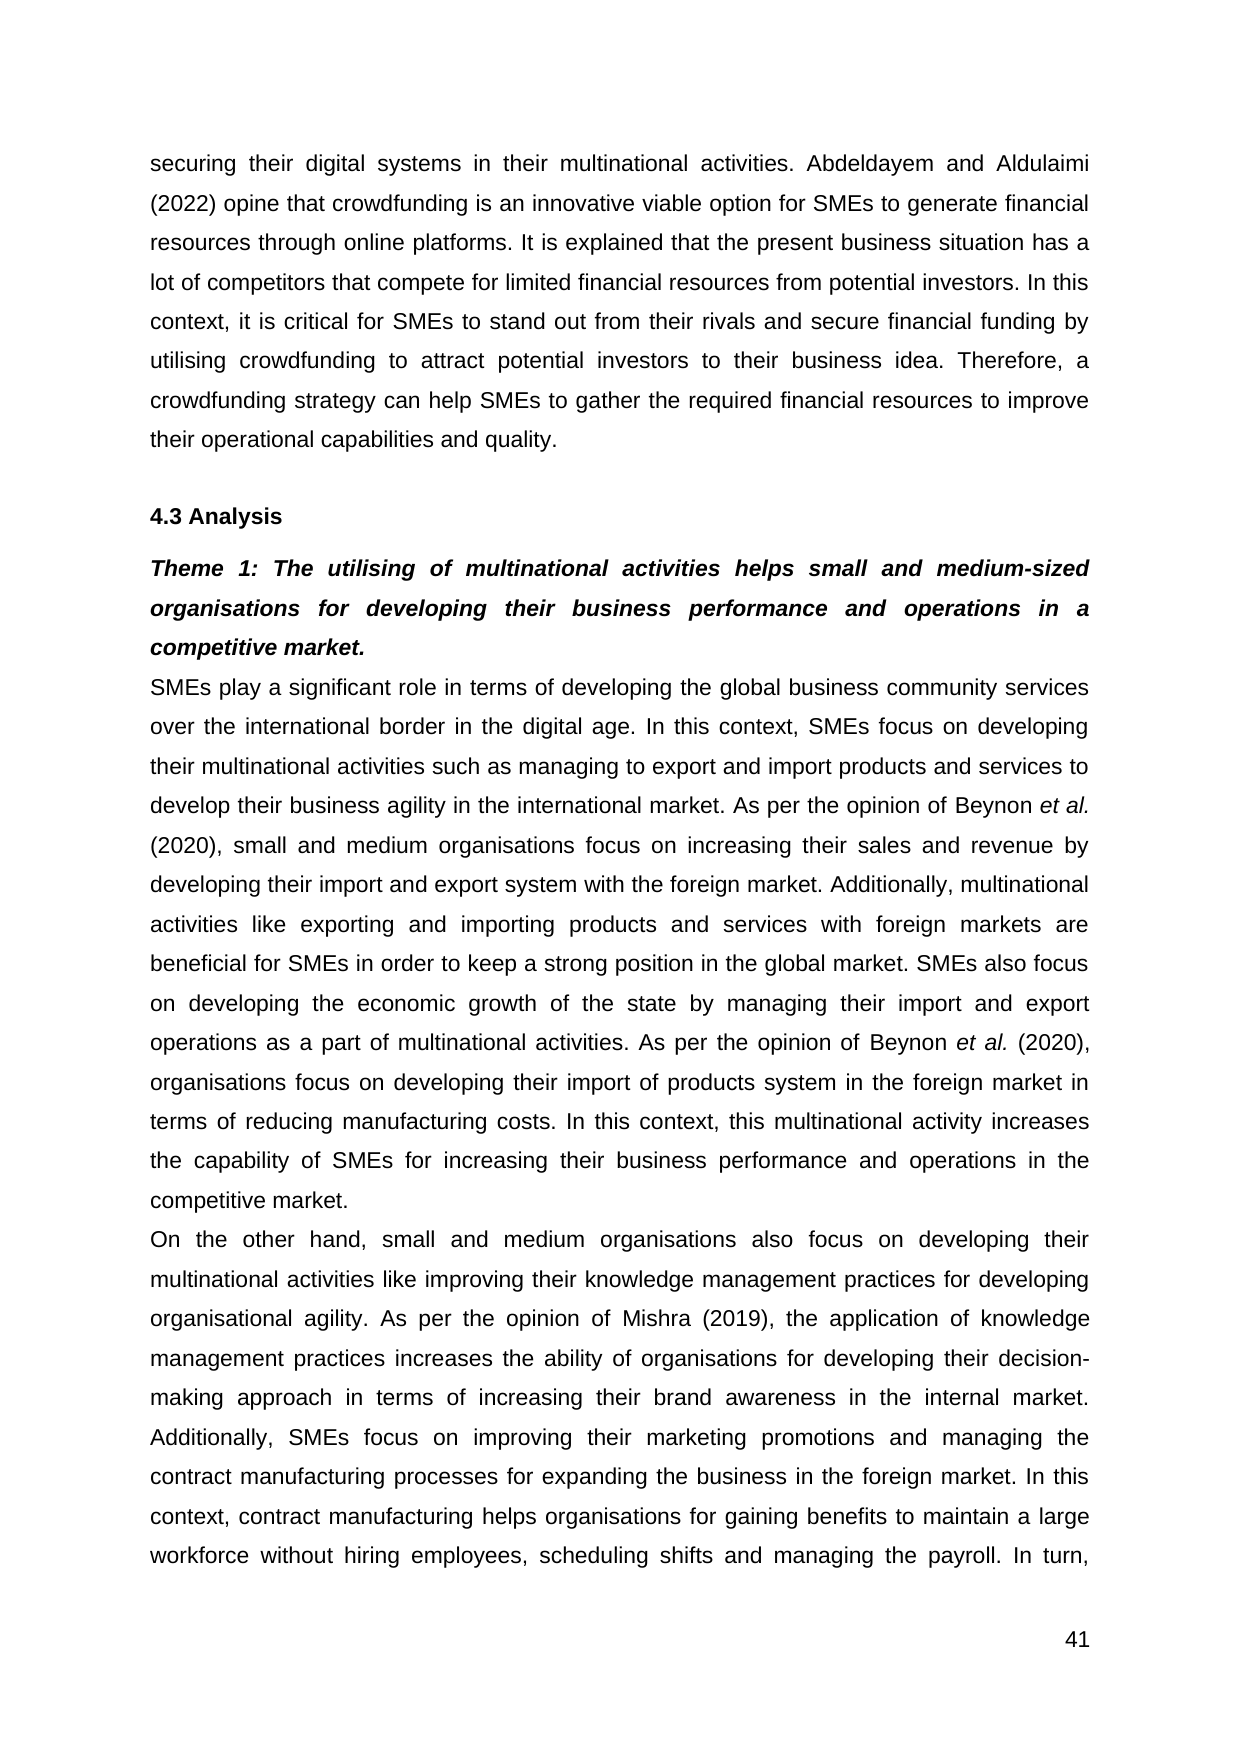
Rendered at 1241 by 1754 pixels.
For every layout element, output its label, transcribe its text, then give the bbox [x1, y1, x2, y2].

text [150, 1226, 1090, 1569]
text SMEs play a significant role in terms of developing the global business community services over the international border in the digital age. In this context, SMEs focus on developing their multinational activities such as managing to export and import products and services to develop their business agility in the international market. As per the opinion of Beynon et al. (2020), small and medium organisations focus on increasing their sales and revenue by developing their import and export system with the foreign market. Additionally, multinational activities like exporting and importing products and services with foreign markets are beneficial for SMEs in order to keep a strong position in the global market. SMEs also focus on developing the economic growth of the state by managing their import and export operations as a part of multinational activities. As per the opinion of Beynon et al. (2020), organisations focus on developing their import of products system in the foreign market in terms of reducing manufacturing costs. In this context, this multinational activity increases the capability of SMEs for increasing their business performance and operations in the competitive market. [150, 674, 1090, 1213]
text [150, 150, 1090, 453]
subtitle Theme 1: The utilising of multinational activities helps small and medium-sized organisations for developing their business performance and operations in a competitive market. [150, 555, 1090, 661]
subtitle 4.3 Analysis [150, 503, 1090, 530]
